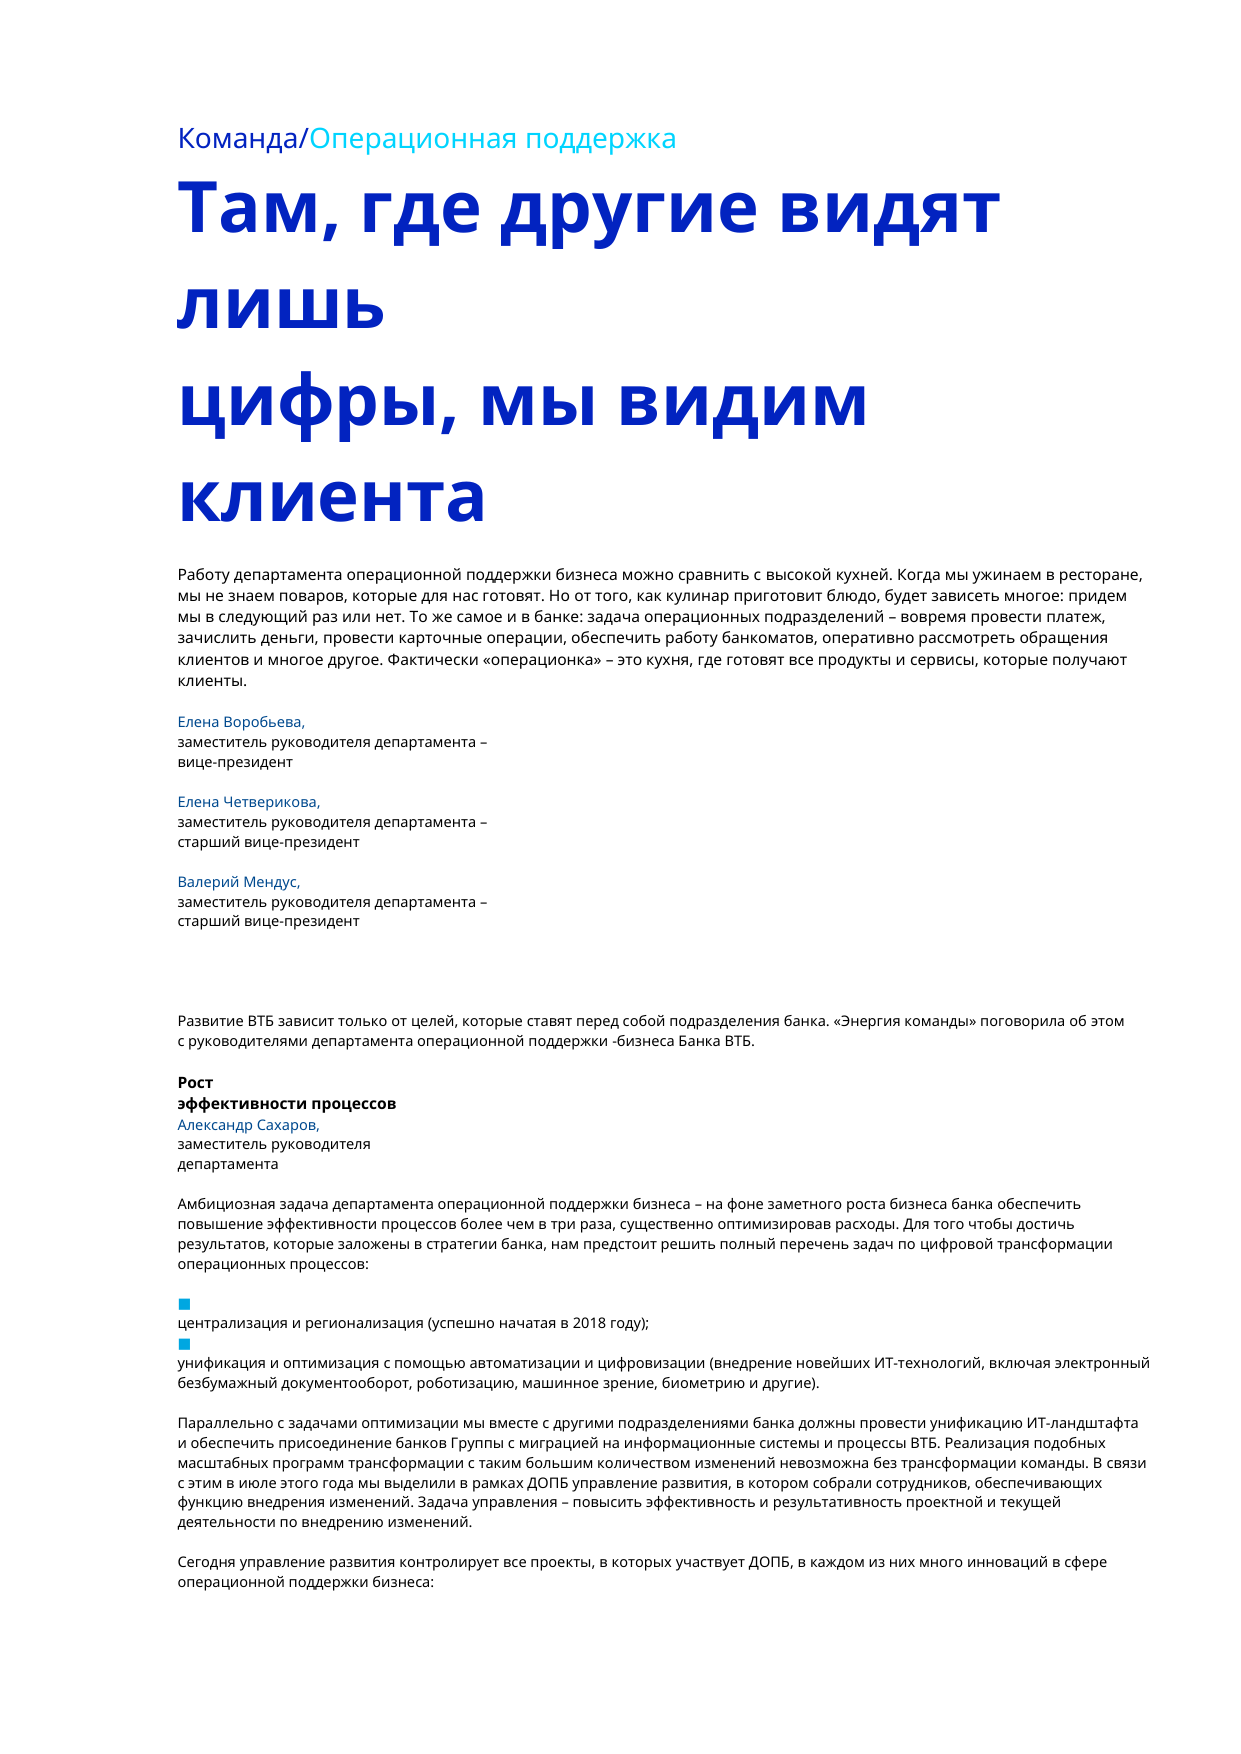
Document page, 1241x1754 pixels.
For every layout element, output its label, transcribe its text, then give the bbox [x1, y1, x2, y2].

text Александр Сахаров, заместитель руководителя [177, 1114, 1152, 1154]
text Елена Воробьева, [177, 712, 1152, 732]
text заместитель руководителя департамента – старший вице-президент [177, 891, 1152, 931]
text Команда/Операционная поддержка [177, 118, 1152, 156]
text цифры, мы видим клиента [177, 349, 1152, 542]
text Валерий Мендус, [177, 871, 1152, 891]
text Развитие ВТБ зависит только от целей, которые ставят перед собой подразделения банка. «Энергия команды» поговорила об этом с руководителями департамента операционной поддержки -бизнеса Банка ВТБ. [177, 1011, 1152, 1051]
text Амбициозная задача департамента операционной поддержки бизнеса – на фоне заметного роста бизнеса банка обеспечить повышение эффективности процессов более чем в три раза, существенно оптимизировав расходы. Для того чтобы достичь результатов, которые заложены в стратегии банка, нам предстоит решить полный перечень задач по цифровой трансформации операционных процессов: [177, 1194, 1152, 1273]
text Рост эффективности процессов [177, 1072, 1152, 1114]
text департамента [177, 1154, 1152, 1174]
text заместитель руководителя департамента – старший вице-президент [177, 812, 1152, 852]
text ■ унификация и оптимизация с помощью автоматизации и цифровизации (внедрение новейших ИТ-технологий, включая электронный безбумажный документооборот, роботизацию, машинное зрение, биометрию и другие). [177, 1333, 1152, 1393]
text Сегодня управление развития контролирует все проекты, в которых участвует ДОПБ, в каждом из них много инноваций в сфере операционной поддержки бизнеса: [177, 1552, 1152, 1592]
text Елена Четверикова, [177, 792, 1152, 812]
text ■ централизация и регионализация (успешно начатая в 2018 году); [177, 1293, 1152, 1333]
text Там, где другие видят лишь [177, 156, 1152, 349]
text Работу департамента операционной поддержки бизнеса можно сравнить с высокой кухней. Когда мы ужинаем в ресторане, мы не знаем поваров, которые для нас готовят. Но от того, как кулинар приготовит блюдо, будет зависеть многое: придем мы в следующий раз или нет. То же самое и в банке: задача операционных подразделений – вовремя провести платеж, зачислить деньги, провести карточные операции, обеспечить работу банкоматов, оперативно рассмотреть обращения клиентов и многое другое. Фактически «операционка» – это кухня, где готовят все продукты и сервисы, которые получают клиенты. [177, 563, 1152, 691]
text Параллельно с задачами оптимизации мы вместе с другими подразделениями банка должны провести унификацию ИТ-ландштафта и обеспечить присоединение банков Группы с миграцией на информационные системы и процессы ВТБ. Реализация подобных масштабных программ трансформации с таким большим количеством изменений невозможна без трансформации команды. В связи с этим в июле этого года мы выделили в рамках ДОПБ управление развития, в котором собрали сотрудников, обеспечивающих функцию внедрения изменений. Задача управления – повысить эффективность и результативность проектной и текущей деятельности по внедрению изменений. [177, 1413, 1152, 1532]
text заместитель руководителя департамента – вице-президент [177, 732, 1152, 772]
